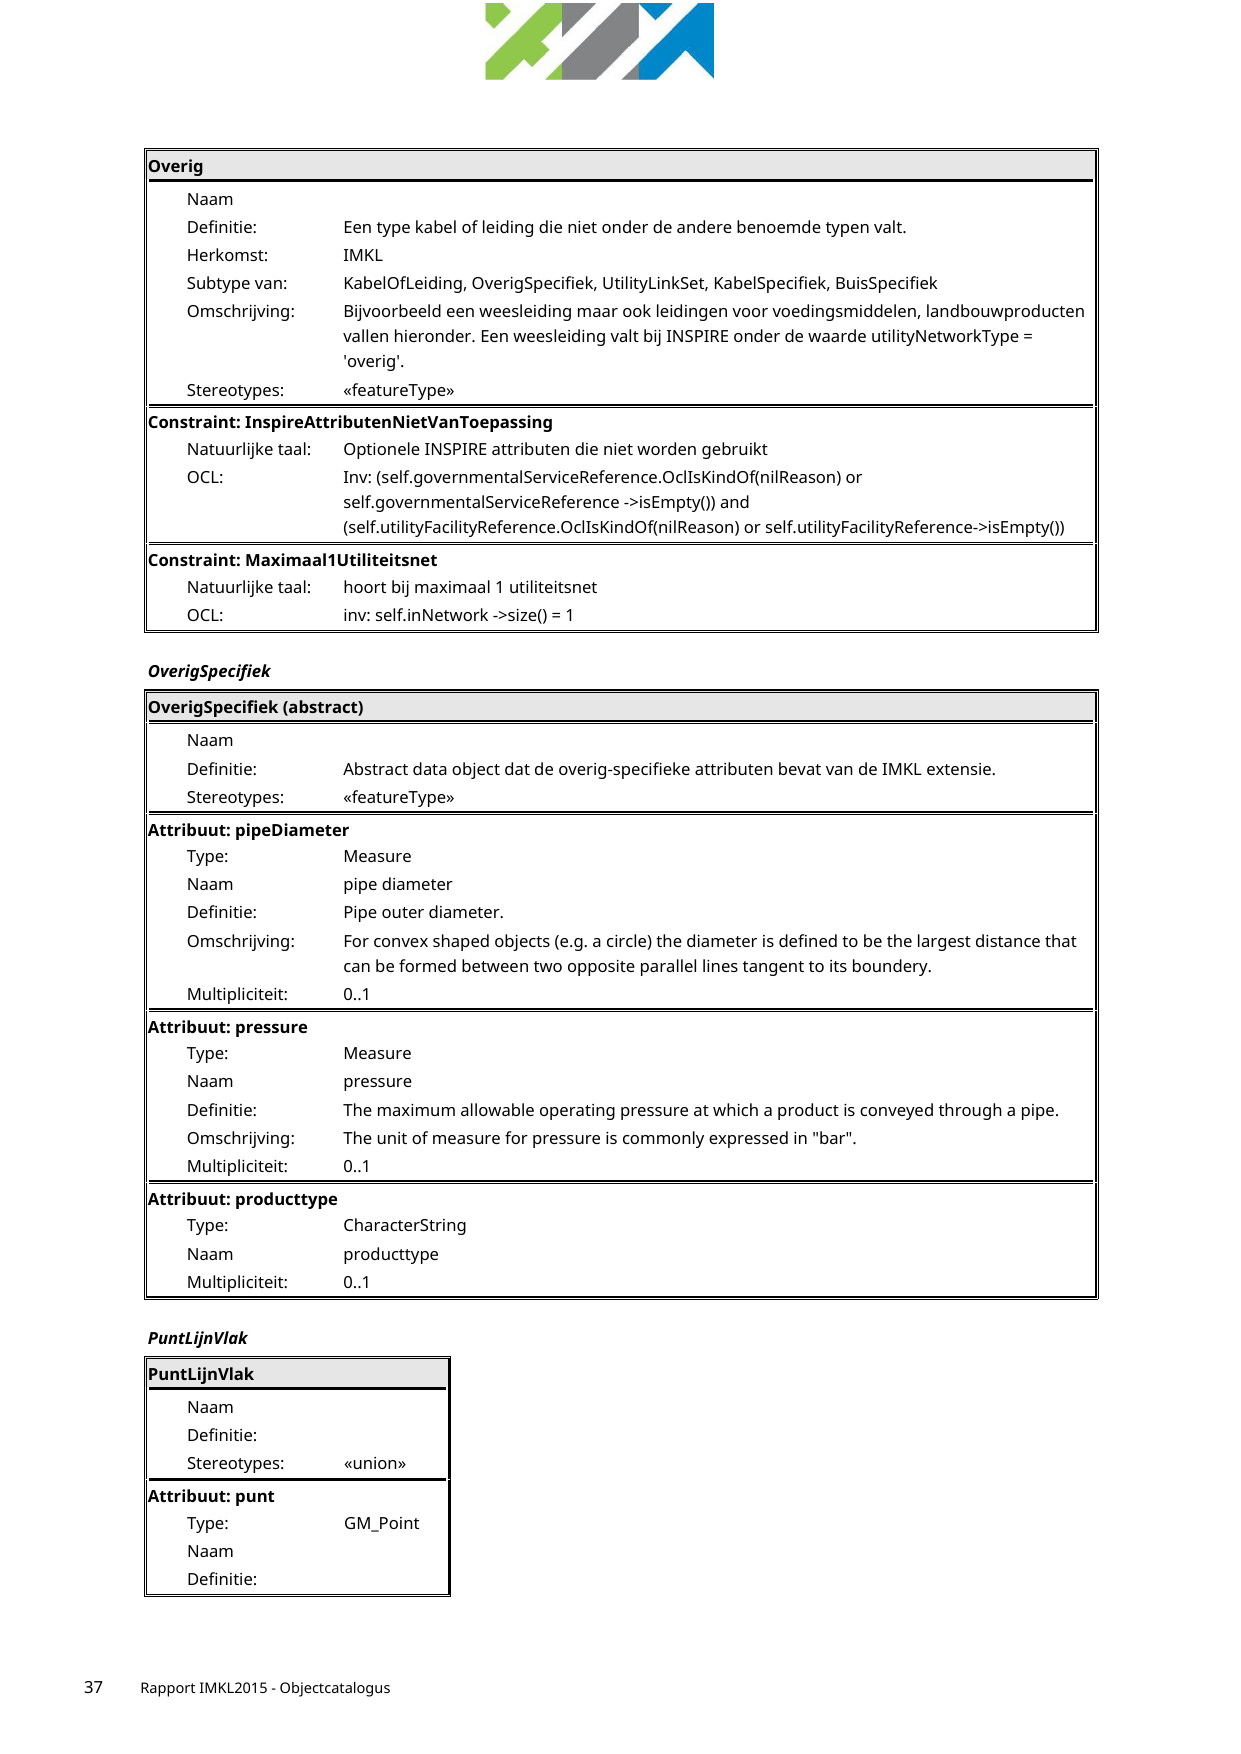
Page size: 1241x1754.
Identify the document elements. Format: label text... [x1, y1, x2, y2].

table_header Overig [147, 151, 1095, 179]
table_header OverigSpecifiek (abstract) [147, 693, 1095, 720]
table_cell Attribuut: punt [145, 1478, 449, 1594]
table_cell Attribuut: pipeDiameter [147, 811, 1096, 1008]
table_cell Attribuut: pressure [147, 1008, 1096, 1180]
subtitle OverigSpecifiek [148, 658, 1093, 683]
table_cell [147, 1387, 448, 1478]
table_cell Constraint: InspireAttributenNietVanToepassing [147, 404, 1096, 542]
table_cell [147, 179, 1095, 404]
table_cell Attribuut: producttype [147, 1180, 1096, 1296]
table_header PuntLijnVlak [147, 1359, 448, 1387]
table_cell [147, 720, 1096, 811]
subtitle PuntLijnVlak [148, 1324, 1093, 1349]
table_cell Constraint: Maximaal1Utiliteitsnet [145, 542, 1097, 629]
picture [656, 50, 714, 80]
picture [485, 3, 697, 80]
